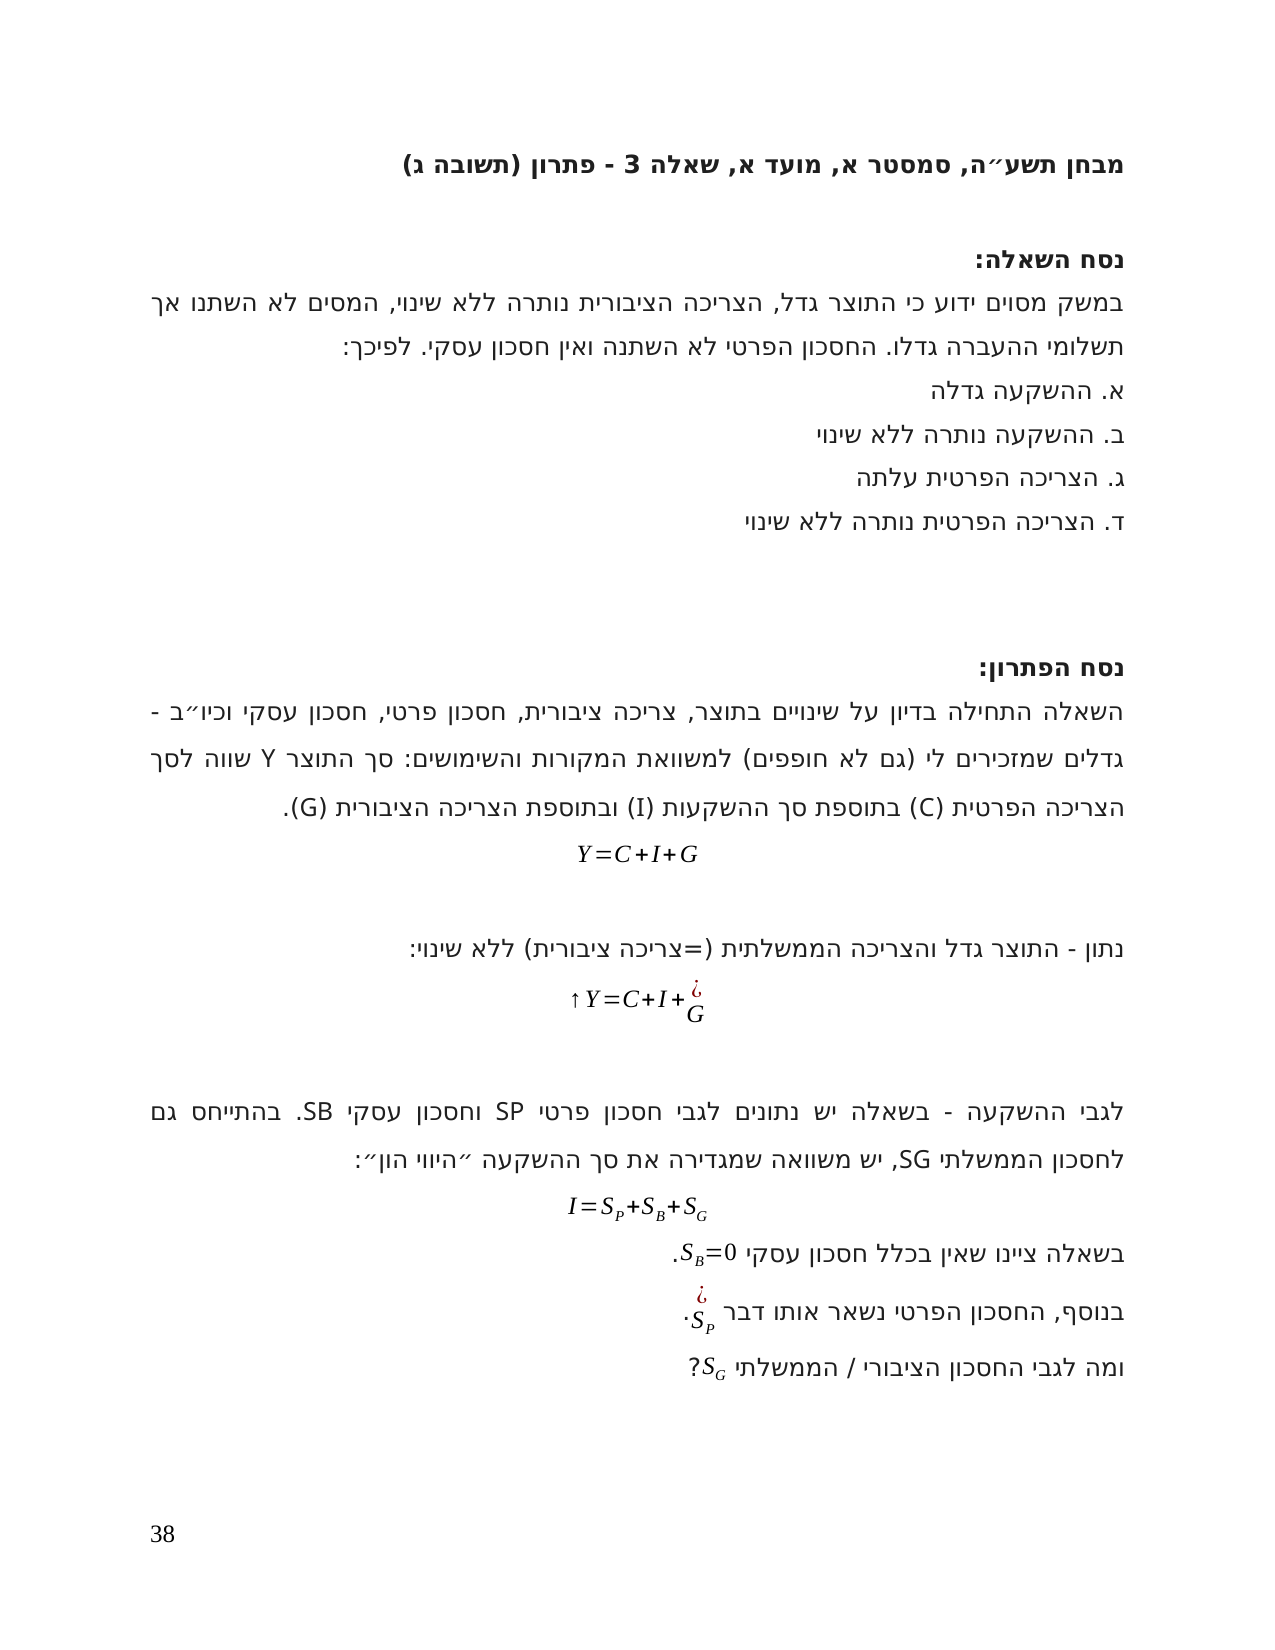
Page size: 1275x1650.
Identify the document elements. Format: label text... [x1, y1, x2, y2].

text במשק מסוים ידוע כי התוצר גדל, הצריכה הציבורית נותרה ללא שינוי, המסים לא השתנו אך תשלומי ההעברה גדלו. החסכון הפרטי לא השתנה ואין חסכון עסקי. לפיכך: [150, 288, 1125, 361]
text נסח הפתרון: [150, 653, 1125, 682]
text א. ההשקעה גדלה [150, 376, 1125, 405]
text השאלה התחילה בדיון על שינויים בתוצר, צריכה ציבורית, חסכון פרטי, חסכון עסקי וכיו״ב - גדלים שמזכירים לי (גם לא חופפים) למשוואת המקורות והשימושים: סך התוצר Y שווה לסך הצריכה הפרטית (C) בתוספת סך ההשקעות (I) ובתוספת הצריכה הציבורית (G). [150, 697, 1125, 823]
text ב. ההשקעה נותרה ללא שינוי [150, 420, 1125, 449]
text ד. הצריכה הפרטית נותרה ללא שינוי [150, 507, 1125, 536]
text ג. הצריכה הפרטית עלתה [150, 463, 1125, 493]
text מבחן תשע״ה, סמסטר א, מועד א, שאלה 3 - פתרון (תשובה ג) [150, 150, 1125, 179]
text לגבי ההשקעה - בשאלה יש נתונים לגבי חסכון פרטי SP וחסכון עסקי SB. בהתייחס גם לחסכון הממשלתי SG, יש משוואה שמגדירה את סך ההשקעה ״היווי הון״: [150, 1093, 1125, 1176]
text נתון - התוצר גדל והצריכה הממשלתית (=צריכה ציבורית) ללא שינוי: [150, 934, 1125, 964]
text נסח השאלה: [150, 245, 1125, 274]
text בנוסף, החסכון הפרטי נשאר אותו דבר . [150, 1284, 1125, 1338]
text בשאלה ציינו שאין בכלל חסכון עסקי . [150, 1239, 1125, 1270]
text ומה לגבי החסכון הציבורי / הממשלתי ? [150, 1352, 1125, 1384]
